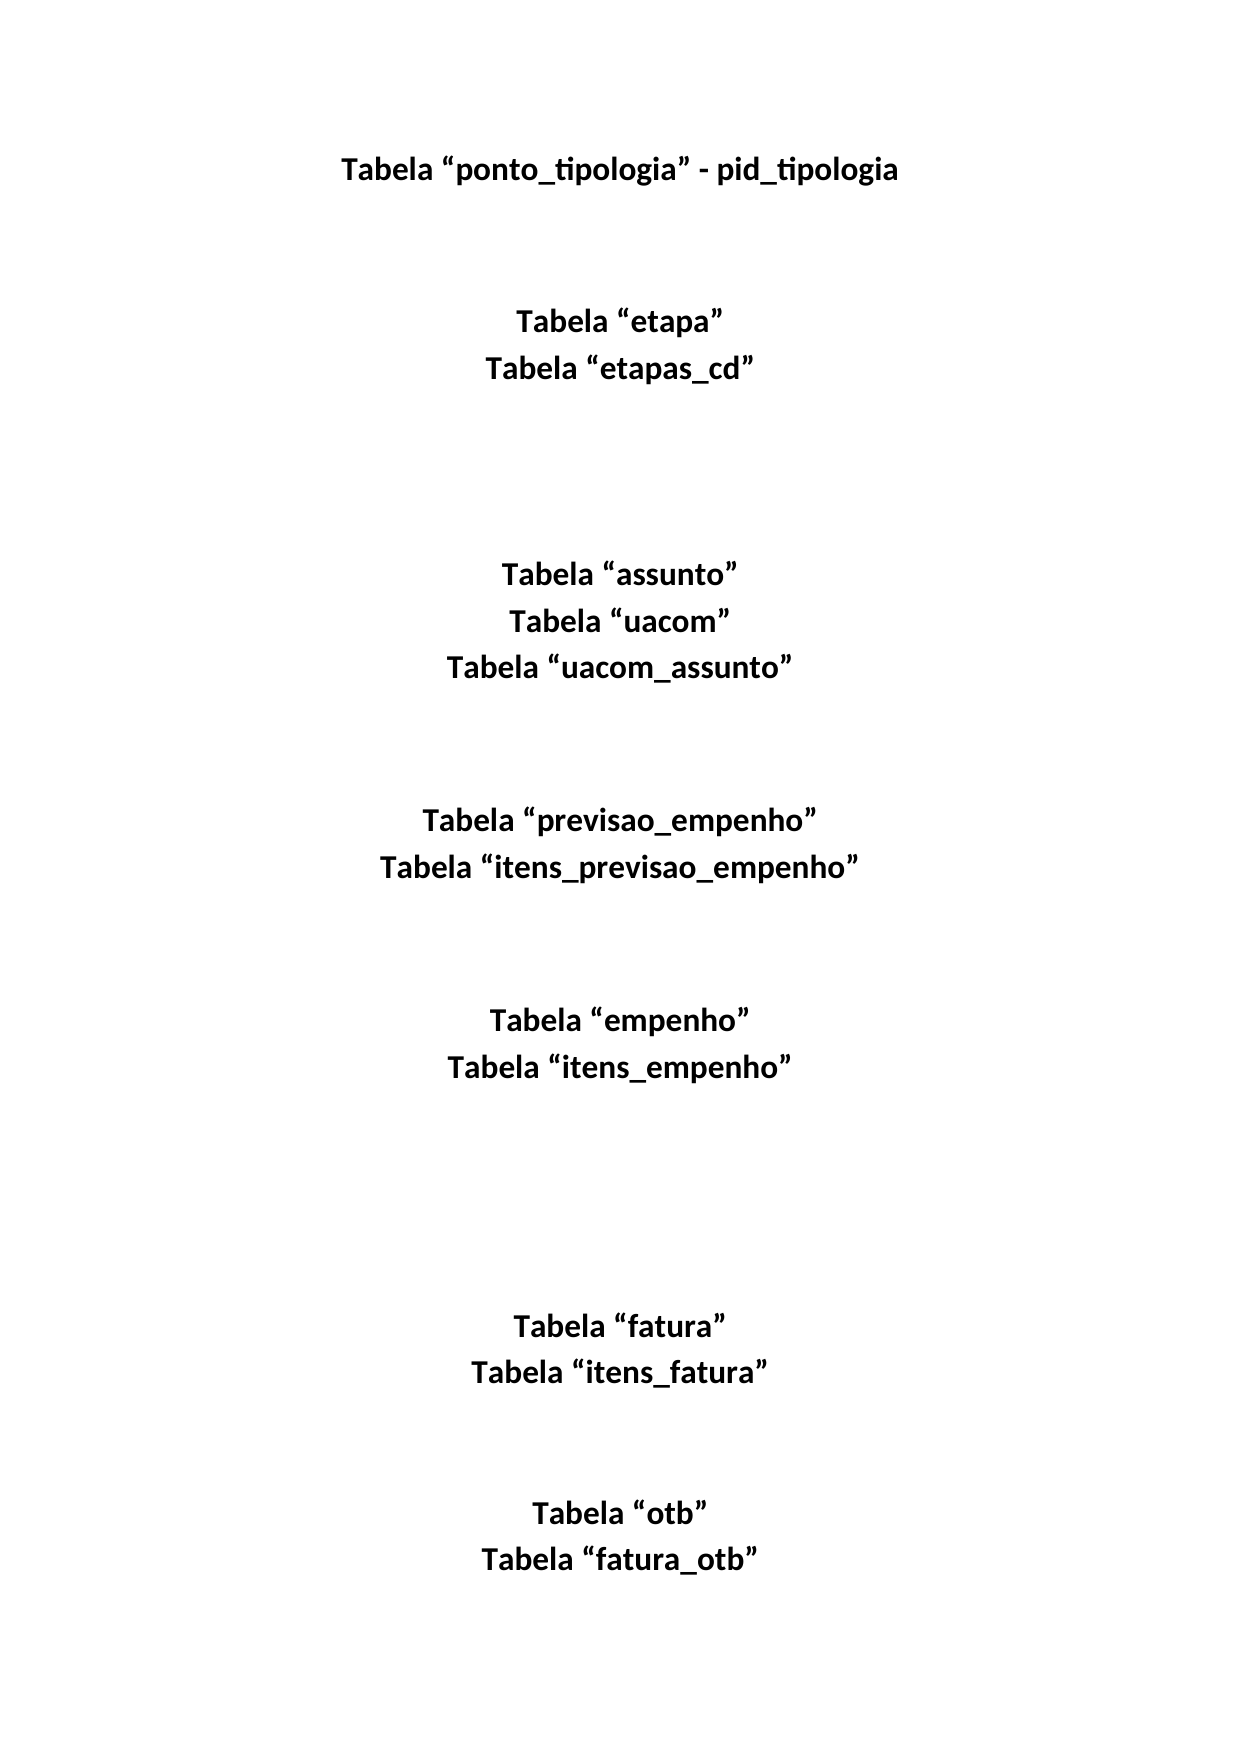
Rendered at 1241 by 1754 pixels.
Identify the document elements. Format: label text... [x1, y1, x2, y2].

text Tabela “uacom_assunto” [177, 647, 1063, 687]
text Tabela “fatura” [177, 1304, 1063, 1345]
text Tabela “fatura_otb” [177, 1538, 1063, 1579]
text Tabela “empenho” [177, 999, 1063, 1040]
text Tabela “previsao_empenho” [177, 799, 1063, 840]
text Tabela “ponto_tipologia” - pid_tipologia [177, 148, 1063, 188]
text Tabela “itens_empenho” [177, 1046, 1063, 1086]
text Tabela “uacom” [177, 600, 1063, 641]
text Tabela “otb” [177, 1492, 1063, 1532]
text Tabela “assunto” [177, 553, 1063, 594]
text Tabela “etapa” [177, 300, 1063, 341]
text Tabela “itens_previsao_empenho” [177, 846, 1063, 887]
text Tabela “itens_fatura” [177, 1351, 1063, 1392]
text Tabela “etapas_cd” [177, 347, 1063, 388]
